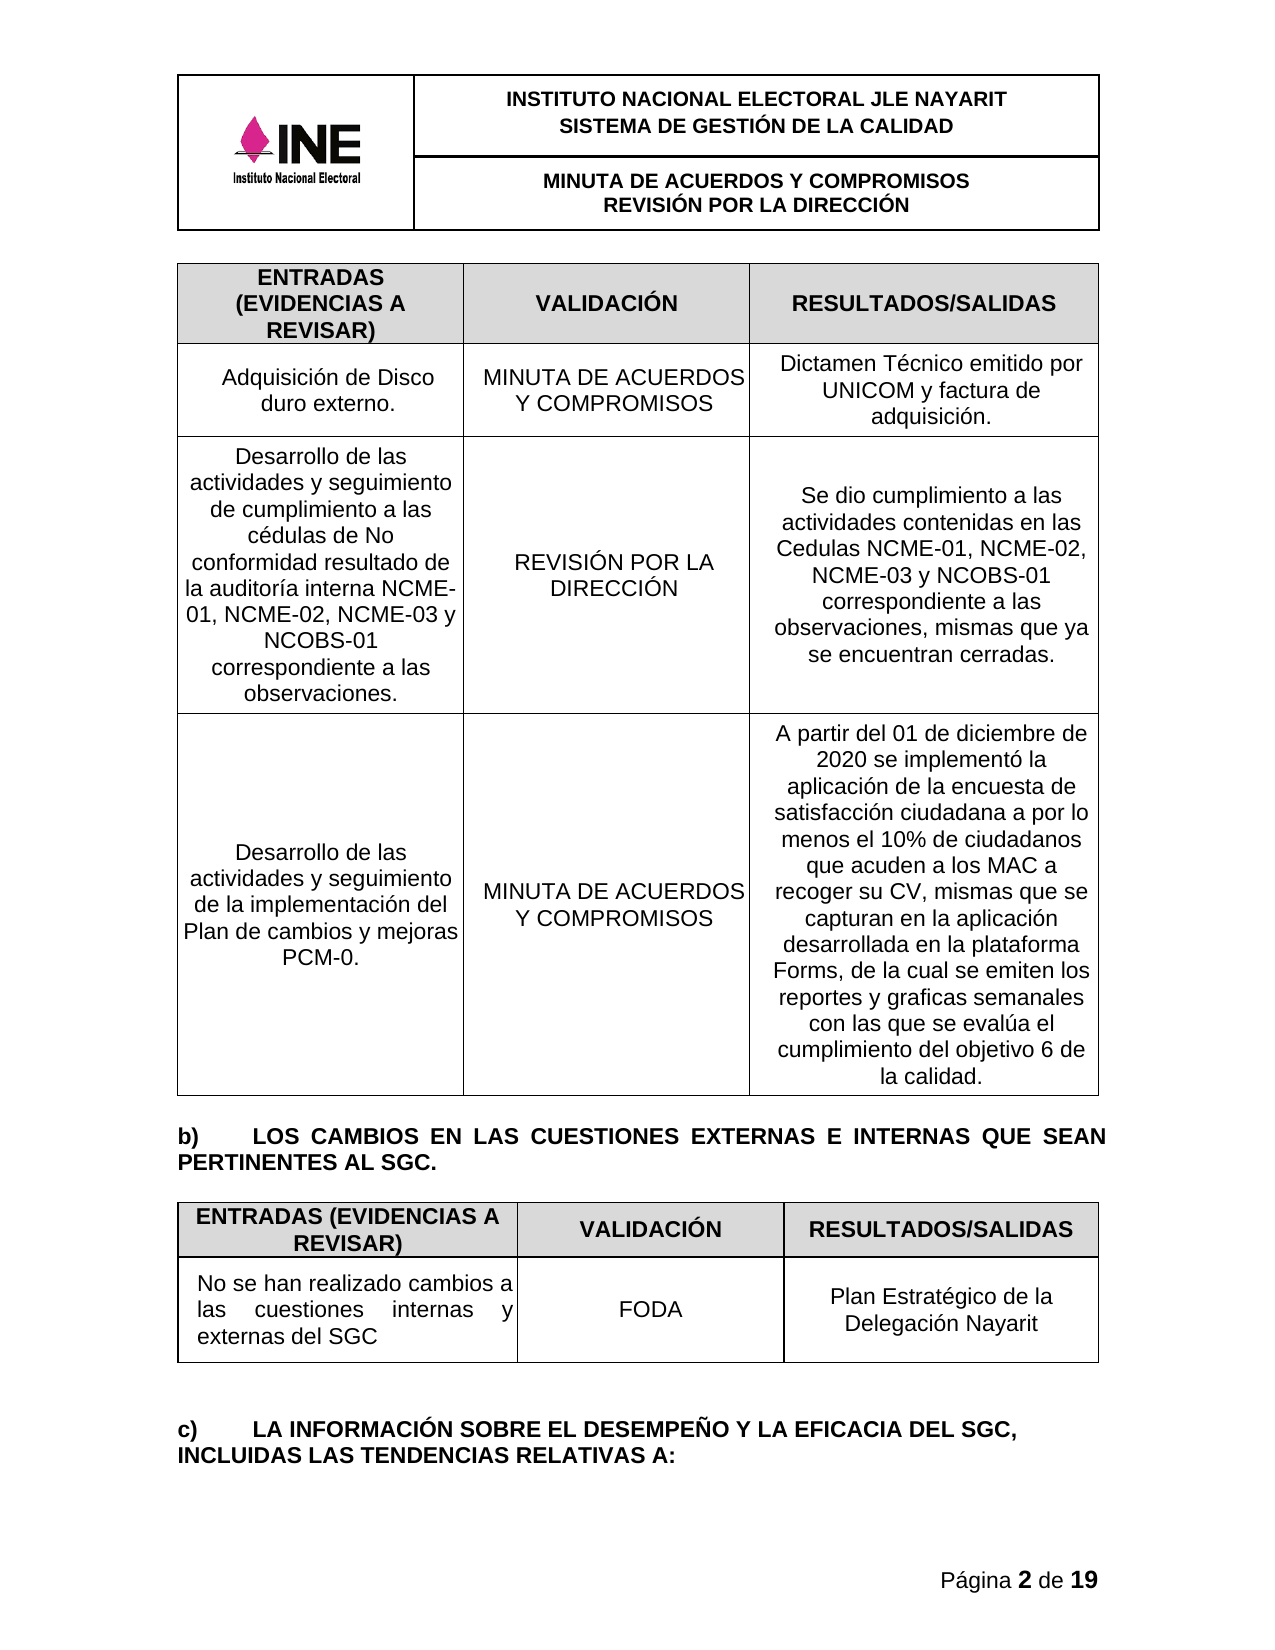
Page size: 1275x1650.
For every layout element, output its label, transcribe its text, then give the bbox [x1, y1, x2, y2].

table_cell FODA [518, 1258, 783, 1362]
list LA INFORMACIÓN SOBRE EL DESEMPEÑO Y LA EFICACIA DEL SGC, INCLUIDAS LAS TENDENCIAS RELATIVAS A: [177, 1416, 1107, 1469]
table_header VALIDACIÓN [518, 1203, 783, 1256]
table_cell Se dio cumplimiento a las actividades contenidas en las Cedulas NCME-01, NCME-02, NCME-03 y NCOBS-01 correspondiente a las observaciones, mismas que ya se encuentran cerradas. [750, 437, 1098, 713]
picture [196, 86, 397, 212]
table_header VALIDACIÓN [464, 264, 749, 343]
table_header RESULTADOS/SALIDAS [785, 1203, 1098, 1256]
table_cell MINUTA DE ACUERDOS Y COMPROMISOS [464, 714, 749, 1095]
table_cell A partir del 01 de diciembre de 2020 se implementó la aplicación de la encuesta de satisfacción ciudadana a por lo menos el 10% de ciudadanos que acuden a los MAC a recoger su CV, mismas que se capturan en la aplicación desarrollada en la plataforma Forms, de la cual se emiten los reportes y graficas semanales con las que se evalúa el cumplimiento del objetivo 6 de la calidad. [750, 714, 1098, 1095]
table_cell Plan Estratégico de la Delegación Nayarit [785, 1258, 1098, 1362]
table_cell No se han realizado cambios a las cuestiones internas y externas del SGC [179, 1258, 517, 1362]
table_header ENTRADAS (EVIDENCIAS A REVISAR) [178, 264, 463, 343]
table_cell REVISIÓN POR LA DIRECCIÓN [464, 437, 749, 713]
table_cell Dictamen Técnico emitido por UNICOM y factura de adquisición. [750, 344, 1098, 436]
table_cell MINUTA DE ACUERDOS Y COMPROMISOS [464, 344, 749, 436]
table_cell Desarrollo de las actividades y seguimiento de la implementación del Plan de cambios y mejoras PCM-0. [178, 714, 463, 1095]
table_header RESULTADOS/SALIDAS [750, 264, 1098, 343]
table_cell Desarrollo de las actividades y seguimiento de cumplimiento a las cédulas de No conformidad resultado de la auditoría interna NCME-01, NCME-02, NCME-03 y NCOBS-01 correspondiente a las observaciones. [178, 437, 463, 713]
table_header ENTRADAS (EVIDENCIAS A REVISAR) [179, 1203, 517, 1256]
table_cell Adquisición de Disco duro externo. [178, 344, 463, 436]
list LOS CAMBIOS EN LAS CUESTIONES EXTERNAS E INTERNAS QUE SEAN PERTINENTES AL SGC. [177, 1123, 1107, 1175]
